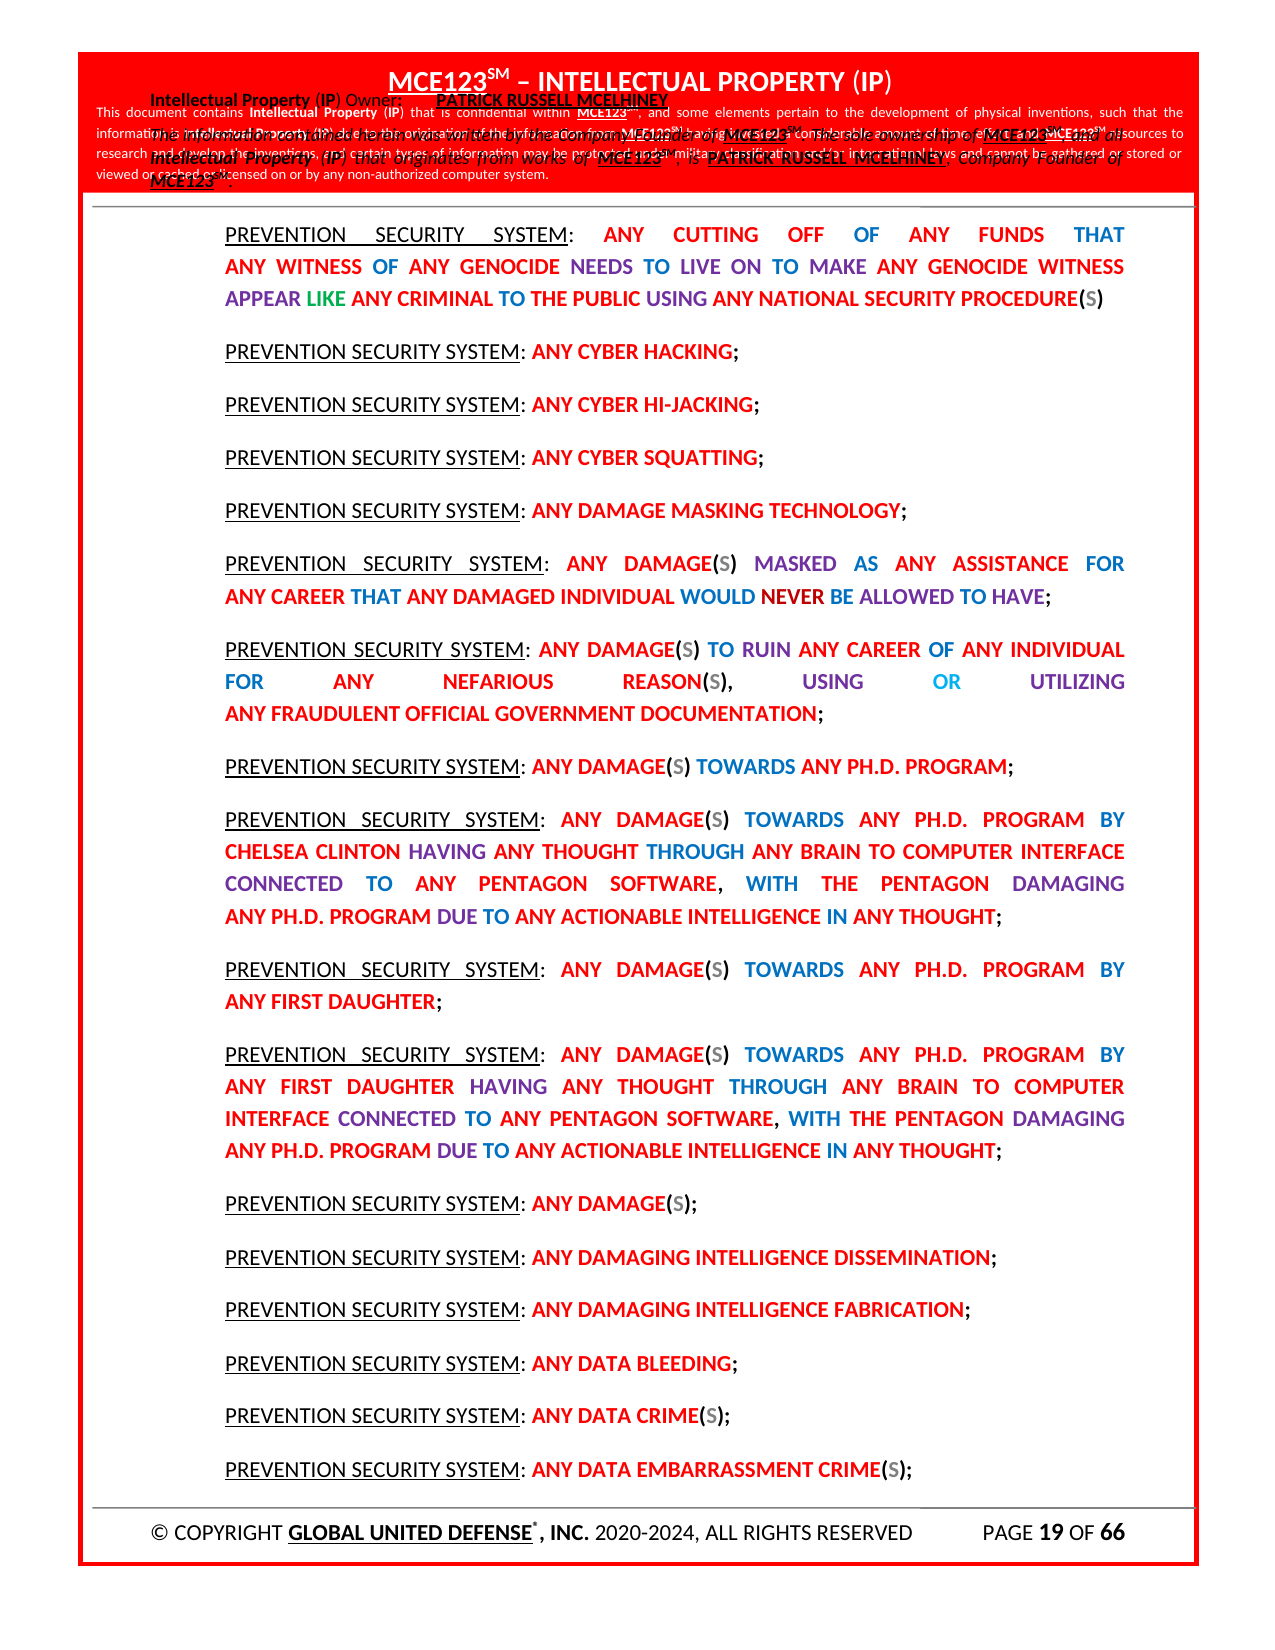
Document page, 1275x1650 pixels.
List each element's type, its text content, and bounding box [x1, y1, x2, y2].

text PREVENTION SECURITY SYSTEM: ANY DATA BLEEDING; [225, 1349, 1125, 1377]
text PREVENTION SECURITY SYSTEM: ANY DAMAGE(S) TOWARDS ANY PH.D. PROGRAM BY ANY FIRST DAUGHTER; [225, 955, 1125, 1015]
text PREVENTION SECURITY SYSTEM: ANY DATA CRIME(S); [225, 1402, 1125, 1430]
text PREVENTION SECURITY SYSTEM: ANY DAMAGING INTELLIGENCE DISSEMINATION; [225, 1243, 1125, 1271]
text PREVENTION SECURITY SYSTEM: ANY CYBER SQUATTING; [225, 443, 1125, 472]
text PREVENTION SECURITY SYSTEM: ANY DAMAGE(S); [225, 1189, 1125, 1218]
text PREVENTION SECURITY SYSTEM: ANY DAMAGE MASKING TECHNOLOGY; [225, 497, 1125, 524]
text PREVENTION SECURITY SYSTEM: ANY DATA EMBARRASSMENT CRIME(S); [225, 1455, 1125, 1483]
text PREVENTION SECURITY SYSTEM: ANY DAMAGE(S) TOWARDS ANY PH.D. PROGRAM; [225, 752, 1125, 780]
text PREVENTION SECURITY SYSTEM: ANY DAMAGE(S) TO RUIN ANY CAREER OF ANY INDIVIDUAL FOR ANY NEFARIOUS REASON(S), USING OR UTILIZING ANY FRAUDULENT OFFICIAL GOVERNMENT DOCUMENTATION; [225, 635, 1125, 727]
text PREVENTION SECURITY SYSTEM: ANY DAMAGING INTELLIGENCE FABRICATION; [225, 1296, 1125, 1324]
text PREVENTION SECURITY SYSTEM: ANY CYBER HACKING; [225, 337, 1125, 366]
text PREVENTION SECURITY SYSTEM: ANY DAMAGE(S) TOWARDS ANY PH.D. PROGRAM BY CHELSEA CLINTON HAVING ANY THOUGHT THROUGH ANY BRAIN TO COMPUTER INTERFACE CONNECTED TO ANY PENTAGON SOFTWARE, WITH THE PENTAGON DAMAGING ANY PH.D. PROGRAM DUE TO ANY ACTIONABLE INTELLIGENCE IN ANY THOUGHT; [225, 805, 1125, 930]
text PREVENTION SECURITY SYSTEM: ANY CUTTING OFF OF ANY FUNDS THAT ANY WITNESS OF ANY GENOCIDE NEEDS TO LIVE ON TO MAKE ANY GENOCIDE WITNESS APPEAR LIKE ANY CRIMINAL TO THE PUBLIC USING ANY NATIONAL SECURITY PROCEDURE(S) [225, 220, 1125, 312]
text PREVENTION SECURITY SYSTEM: ANY DAMAGE(S) TOWARDS ANY PH.D. PROGRAM BY ANY FIRST DAUGHTER HAVING ANY THOUGHT THROUGH ANY BRAIN TO COMPUTER INTERFACE CONNECTED TO ANY PENTAGON SOFTWARE, WITH THE PENTAGON DAMAGING ANY PH.D. PROGRAM DUE TO ANY ACTIONABLE INTELLIGENCE IN ANY THOUGHT; [225, 1040, 1125, 1164]
text PREVENTION SECURITY SYSTEM: ANY CYBER HI-JACKING; [225, 391, 1125, 418]
text PREVENTION SECURITY SYSTEM: ANY DAMAGE(S) MASKED AS ANY ASSISTANCE FOR ANY CAREER THAT ANY DAMAGED INDIVIDUAL WOULD NEVER BE ALLOWED TO HAVE; [225, 549, 1125, 610]
